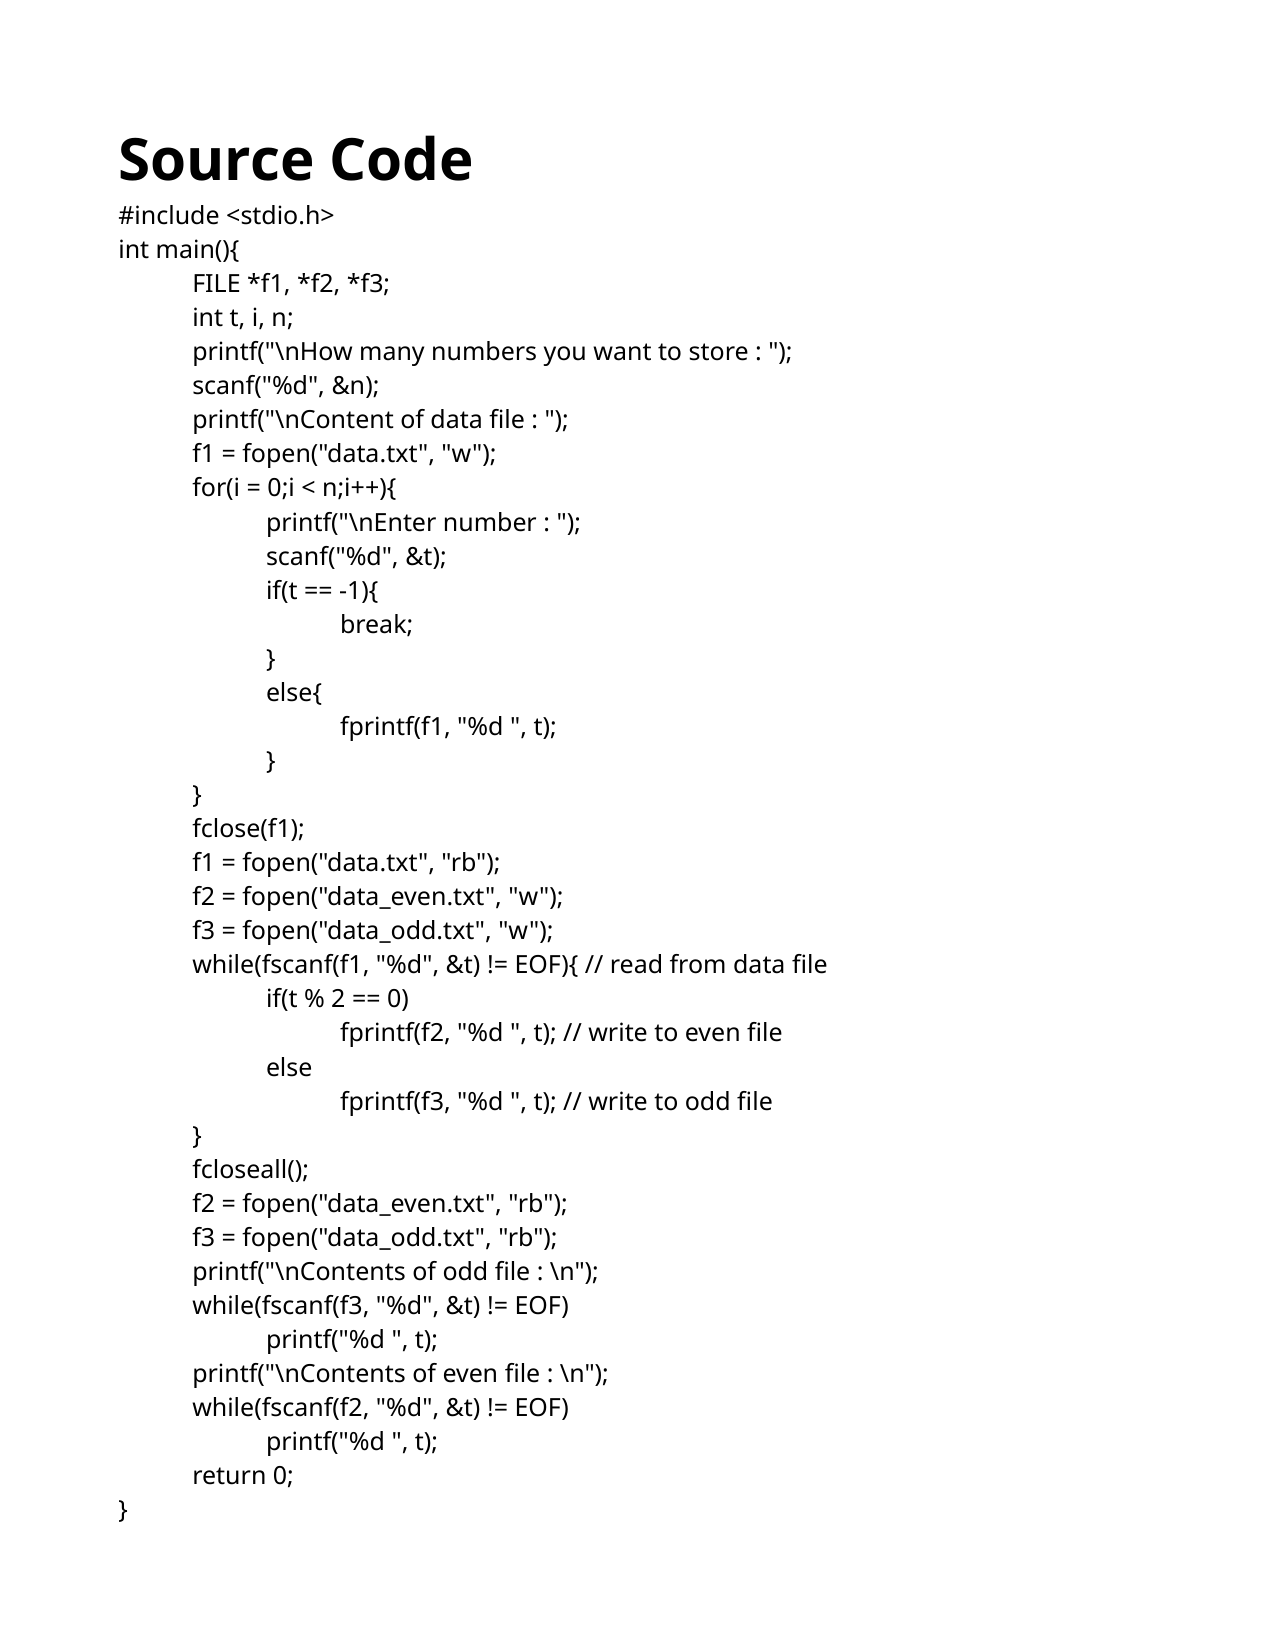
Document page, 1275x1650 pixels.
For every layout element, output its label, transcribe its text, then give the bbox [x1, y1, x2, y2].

text f1 = fopen("data.txt", "w"); [118, 436, 1157, 470]
text printf("\nContents of even file : \n"); [118, 1356, 1157, 1390]
text printf("\nEnter number : "); [118, 504, 1157, 538]
text while(fscanf(f1, "%d", &t) != EOF){ // read from data file [118, 947, 1157, 981]
text f1 = fopen("data.txt", "rb"); [118, 845, 1157, 879]
text scanf("%d", &t); [118, 538, 1157, 572]
text fclose(f1); [118, 811, 1157, 845]
text f3 = fopen("data_odd.txt", "w"); [118, 913, 1157, 947]
text f2 = fopen("data_even.txt", "rb"); [118, 1185, 1157, 1219]
text int t, i, n; [118, 300, 1157, 334]
text #include <stdio.h> [118, 198, 1157, 232]
text printf("%d ", t); [118, 1322, 1157, 1356]
text for(i = 0;i < n;i++){ [118, 470, 1157, 504]
text fprintf(f1, "%d ", t); [118, 708, 1157, 743]
text int main(){ [118, 232, 1157, 266]
text scanf("%d", &n); [118, 368, 1157, 402]
text } [118, 743, 1157, 777]
text printf("\nContent of data file : "); [118, 402, 1157, 436]
text printf("\nHow many numbers you want to store : "); [118, 334, 1157, 368]
text fprintf(f2, "%d ", t); // write to even file [118, 1015, 1157, 1049]
text f2 = fopen("data_even.txt", "w"); [118, 879, 1157, 913]
text while(fscanf(f3, "%d", &t) != EOF) [118, 1288, 1157, 1322]
text printf("%d ", t); [118, 1424, 1157, 1458]
text while(fscanf(f2, "%d", &t) != EOF) [118, 1390, 1157, 1424]
text f3 = fopen("data_odd.txt", "rb"); [118, 1219, 1157, 1253]
text break; [118, 606, 1157, 640]
text } [118, 1492, 1157, 1526]
text } [118, 1117, 1157, 1151]
text } [118, 640, 1157, 674]
text if(t % 2 == 0) [118, 981, 1157, 1015]
text else [118, 1049, 1157, 1083]
text else{ [118, 674, 1157, 708]
text if(t == -1){ [118, 572, 1157, 606]
text return 0; [118, 1458, 1157, 1492]
text } [118, 777, 1157, 811]
text fcloseall(); [118, 1151, 1157, 1185]
text fprintf(f3, "%d ", t); // write to odd file [118, 1083, 1157, 1117]
text Source Code [118, 118, 1157, 198]
text FILE *f1, *f2, *f3; [118, 266, 1157, 300]
text printf("\nContents of odd file : \n"); [118, 1253, 1157, 1288]
